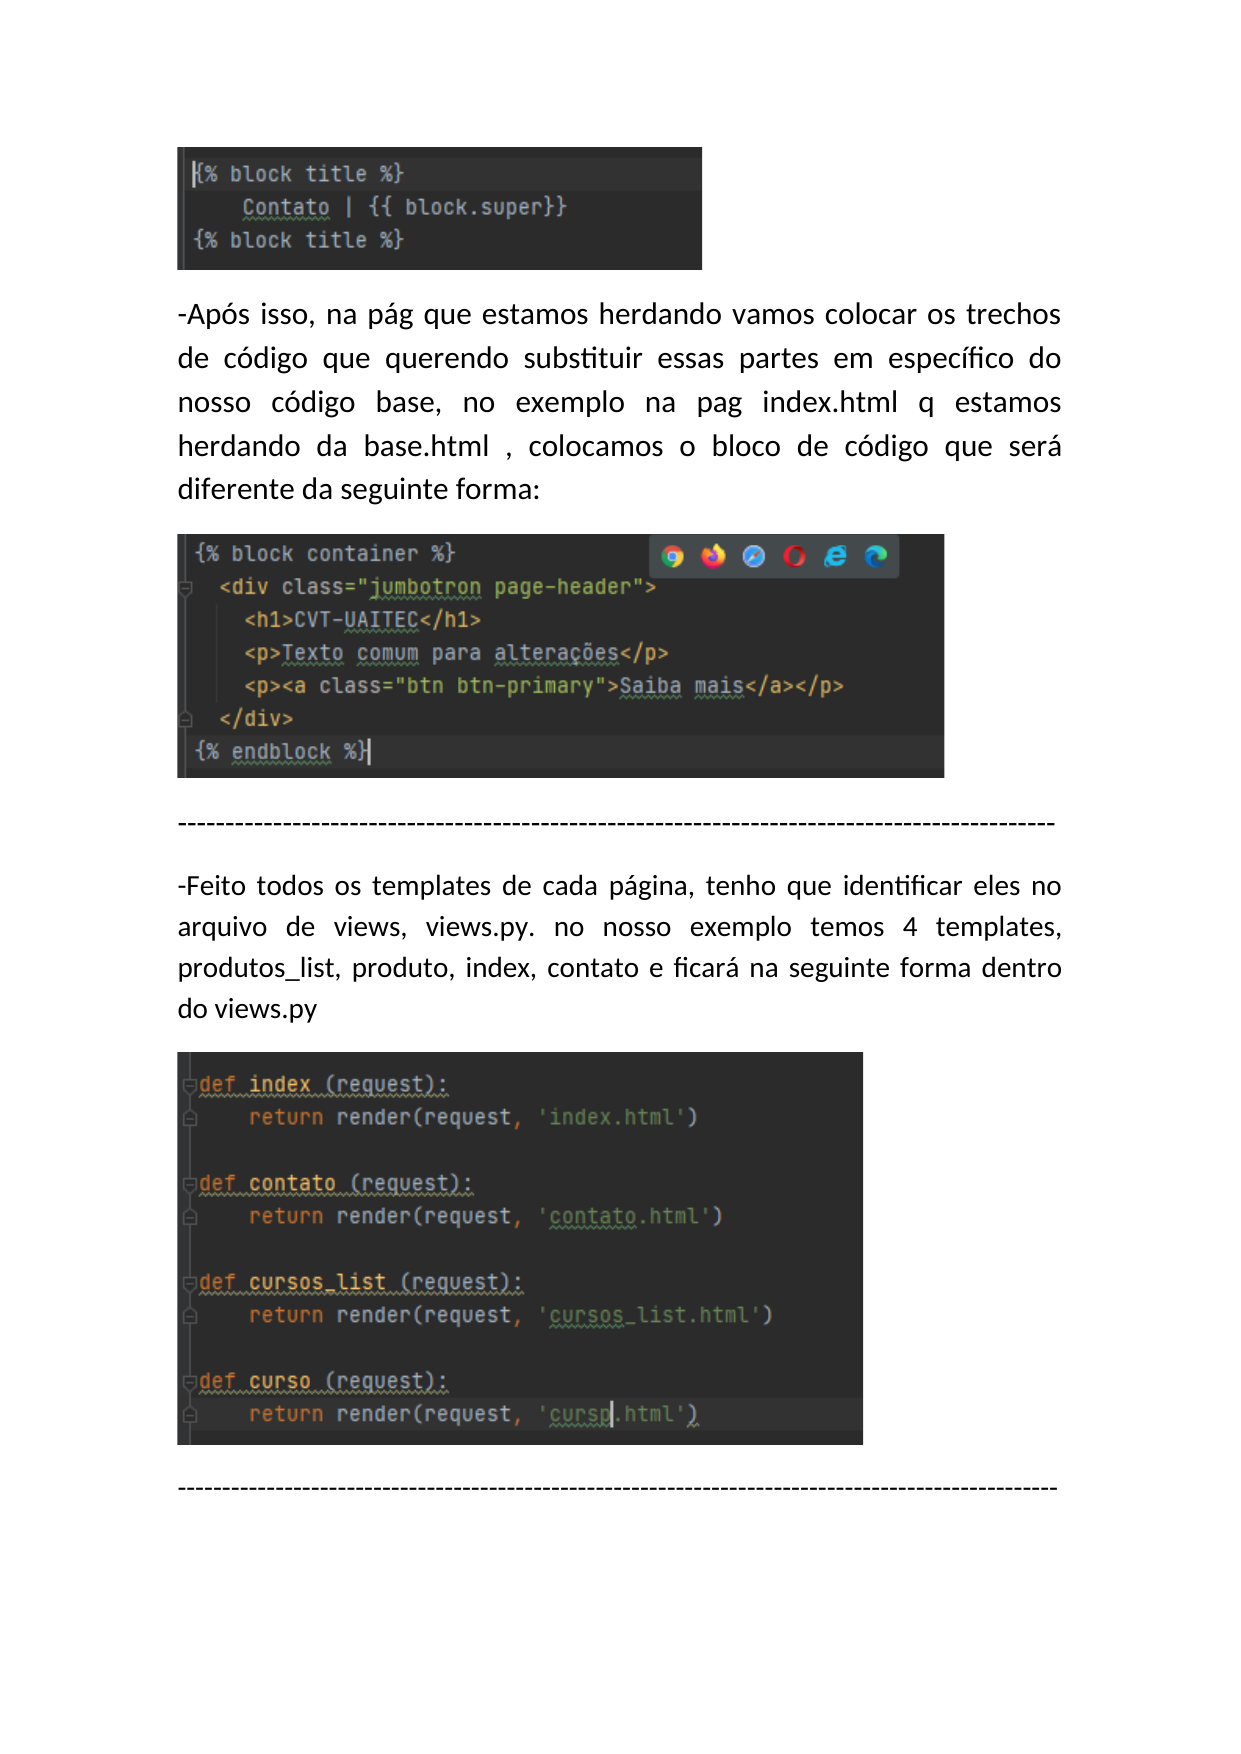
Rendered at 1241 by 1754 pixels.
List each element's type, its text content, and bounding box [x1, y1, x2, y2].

text -Feito todos os templates de cada página, tenho que identificar eles no arquivo de views, views.py. no nosso exemplo temos 4 templates, produtos_list, produto, index, contato e ficará na seguinte forma dentro do views.py [177, 867, 1063, 1026]
text -Após isso, na pág que estamos herdando vamos colocar os trechos de código que querendo substituir essas partes em específico do nosso código base, no exemplo na pag index.html q estamos herdando da base.html , colocamos o bloco de código que será diferente da seguinte forma: [177, 294, 1063, 508]
picture [177, 1052, 864, 1445]
text -------------------------------------------------------------------------------------------- [177, 803, 1063, 841]
picture [177, 147, 703, 270]
picture [177, 534, 945, 778]
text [177, 1469, 1063, 1505]
